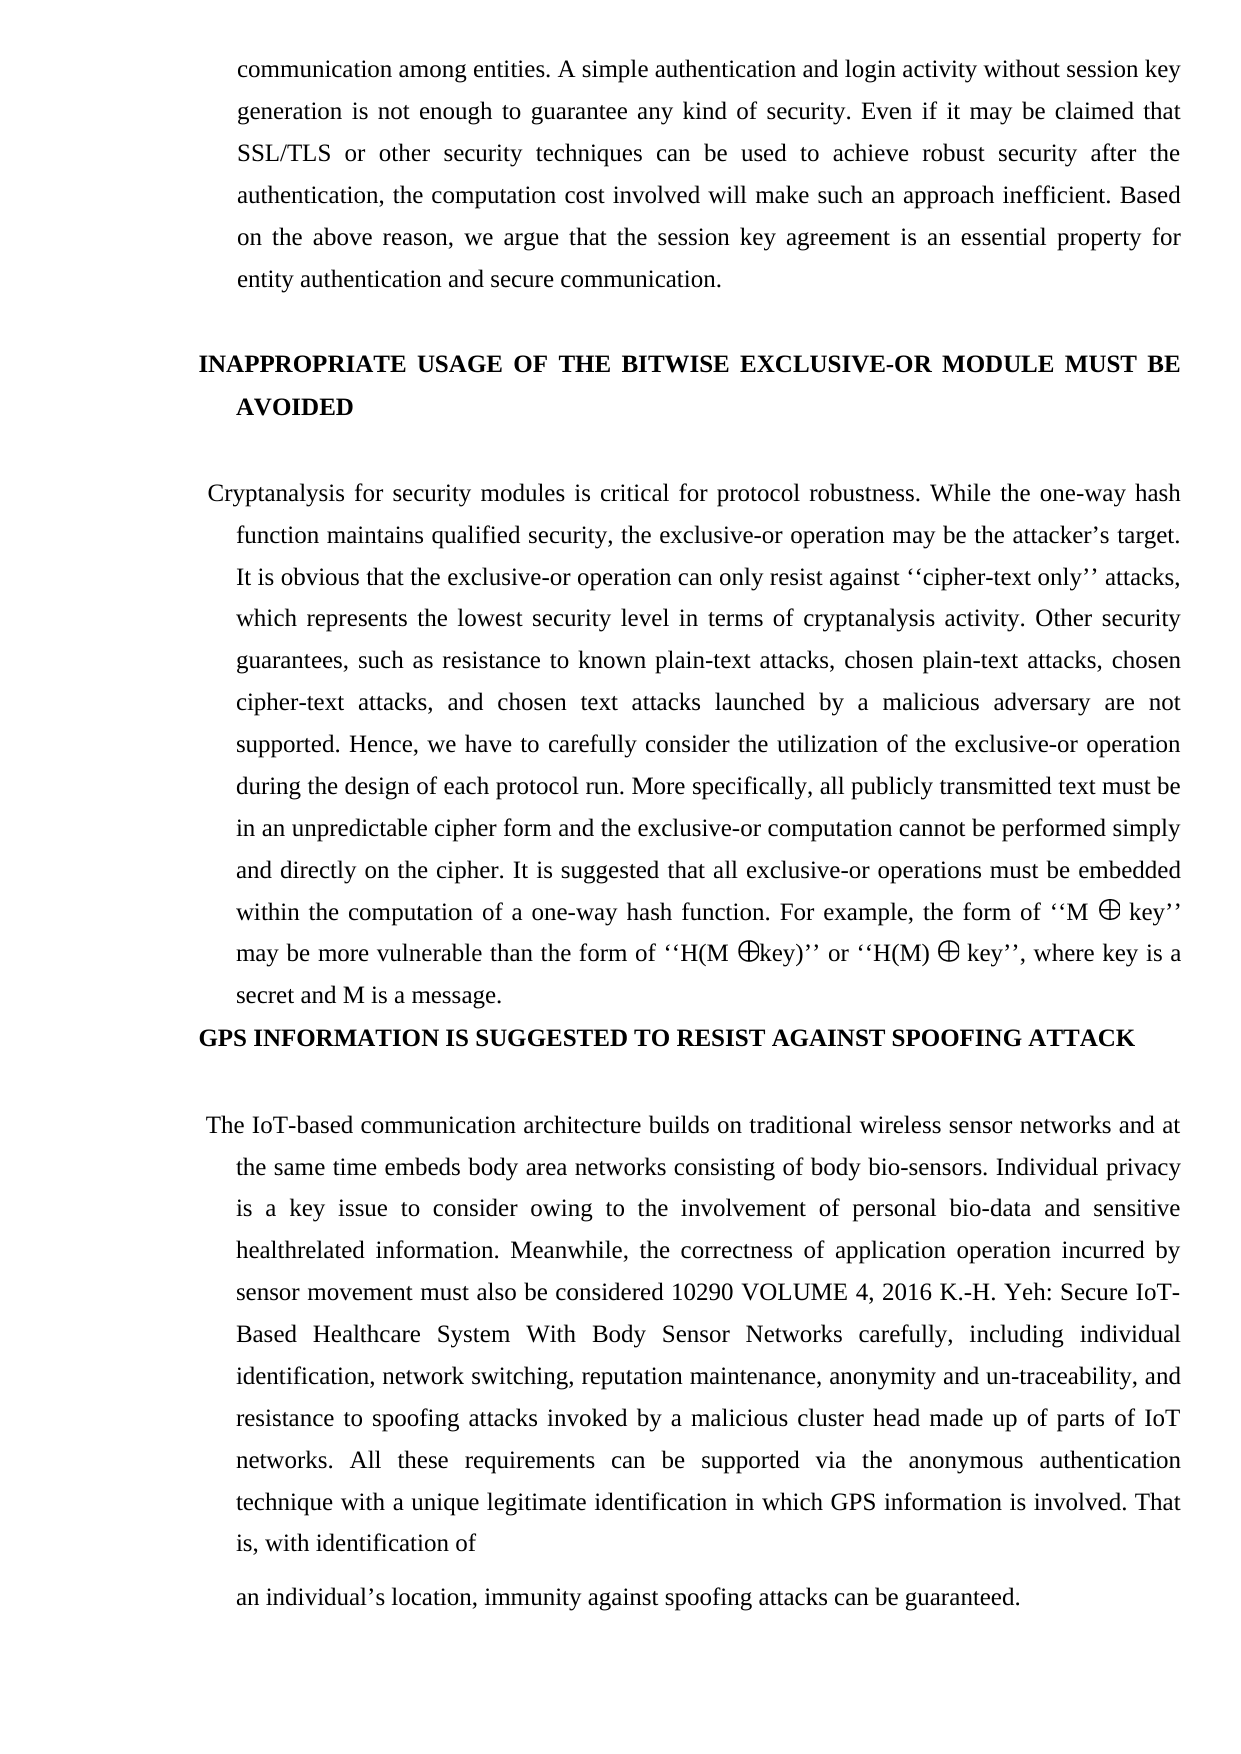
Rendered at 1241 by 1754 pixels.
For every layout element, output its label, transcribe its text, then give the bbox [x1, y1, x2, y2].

text The IoT-based communication architecture builds on traditional wireless sensor networks and at the same time embeds body area networks consisting of body bio-sensors. Individual privacy is a key issue to consider owing to the involvement of personal bio-data and sensitive healthrelated information. Meanwhile, the correctness of application operation incurred by sensor movement must also be considered 10290 VOLUME 4, 2016 K.-H. Yeh: Secure IoT-Based Healthcare System With Body Sensor Networks carefully, including individual identification, network switching, reputation maintenance, anonymity and un-traceability, and resistance to spoofing attacks invoked by a malicious cluster head made up of parts of IoT networks. All these requirements can be supported via the anonymous authentication technique with a unique legitimate identification in which GPS information is involved. That is, with identification of [198, 1110, 1182, 1557]
picture [937, 940, 960, 962]
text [236, 54, 1182, 293]
text Cryptanalysis for security modules is critical for protocol robustness. While the one-way hash function maintains qualified security, the exclusive-or operation may be the attacker’s target. It is obvious that the exclusive-or operation can only resist against ‘‘cipher-text only’’ attacks, which represents the lowest security level in terms of cryptanalysis activity. Other security guarantees, such as resistance to known plain-text attacks, chosen plain-text attacks, chosen cipher-text attacks, and chosen text attacks launched by a malicious adversary are not supported. Hence, we have to carefully consider the utilization of the exclusive-or operation during the design of each protocol run. More specifically, all publicly transmitted text must be in an unpredictable cipher form and the exclusive-or computation cannot be performed simply and directly on the cipher. It is suggested that all exclusive-or operations must be embedded within the computation of a one-way hash function. For example, the form of ‘‘M key’’ may be more vulnerable than the form of ‘‘H(M key)’’ or ‘‘H(M) key’’, where key is a secret and M is a message. [198, 478, 1182, 1009]
subtitle INAPPROPRIATE USAGE OF THE BITWISE EXCLUSIVE-OR MODULE MUST BE AVOIDED [198, 349, 1182, 421]
text an individual’s location, immunity against spoofing attacks can be guaranteed. [236, 1582, 1182, 1611]
subtitle GPS INFORMATION IS SUGGESTED TO RESIST AGAINST SPOOFING ATTACK [198, 1023, 1182, 1052]
picture [1098, 898, 1120, 920]
picture [737, 940, 759, 962]
